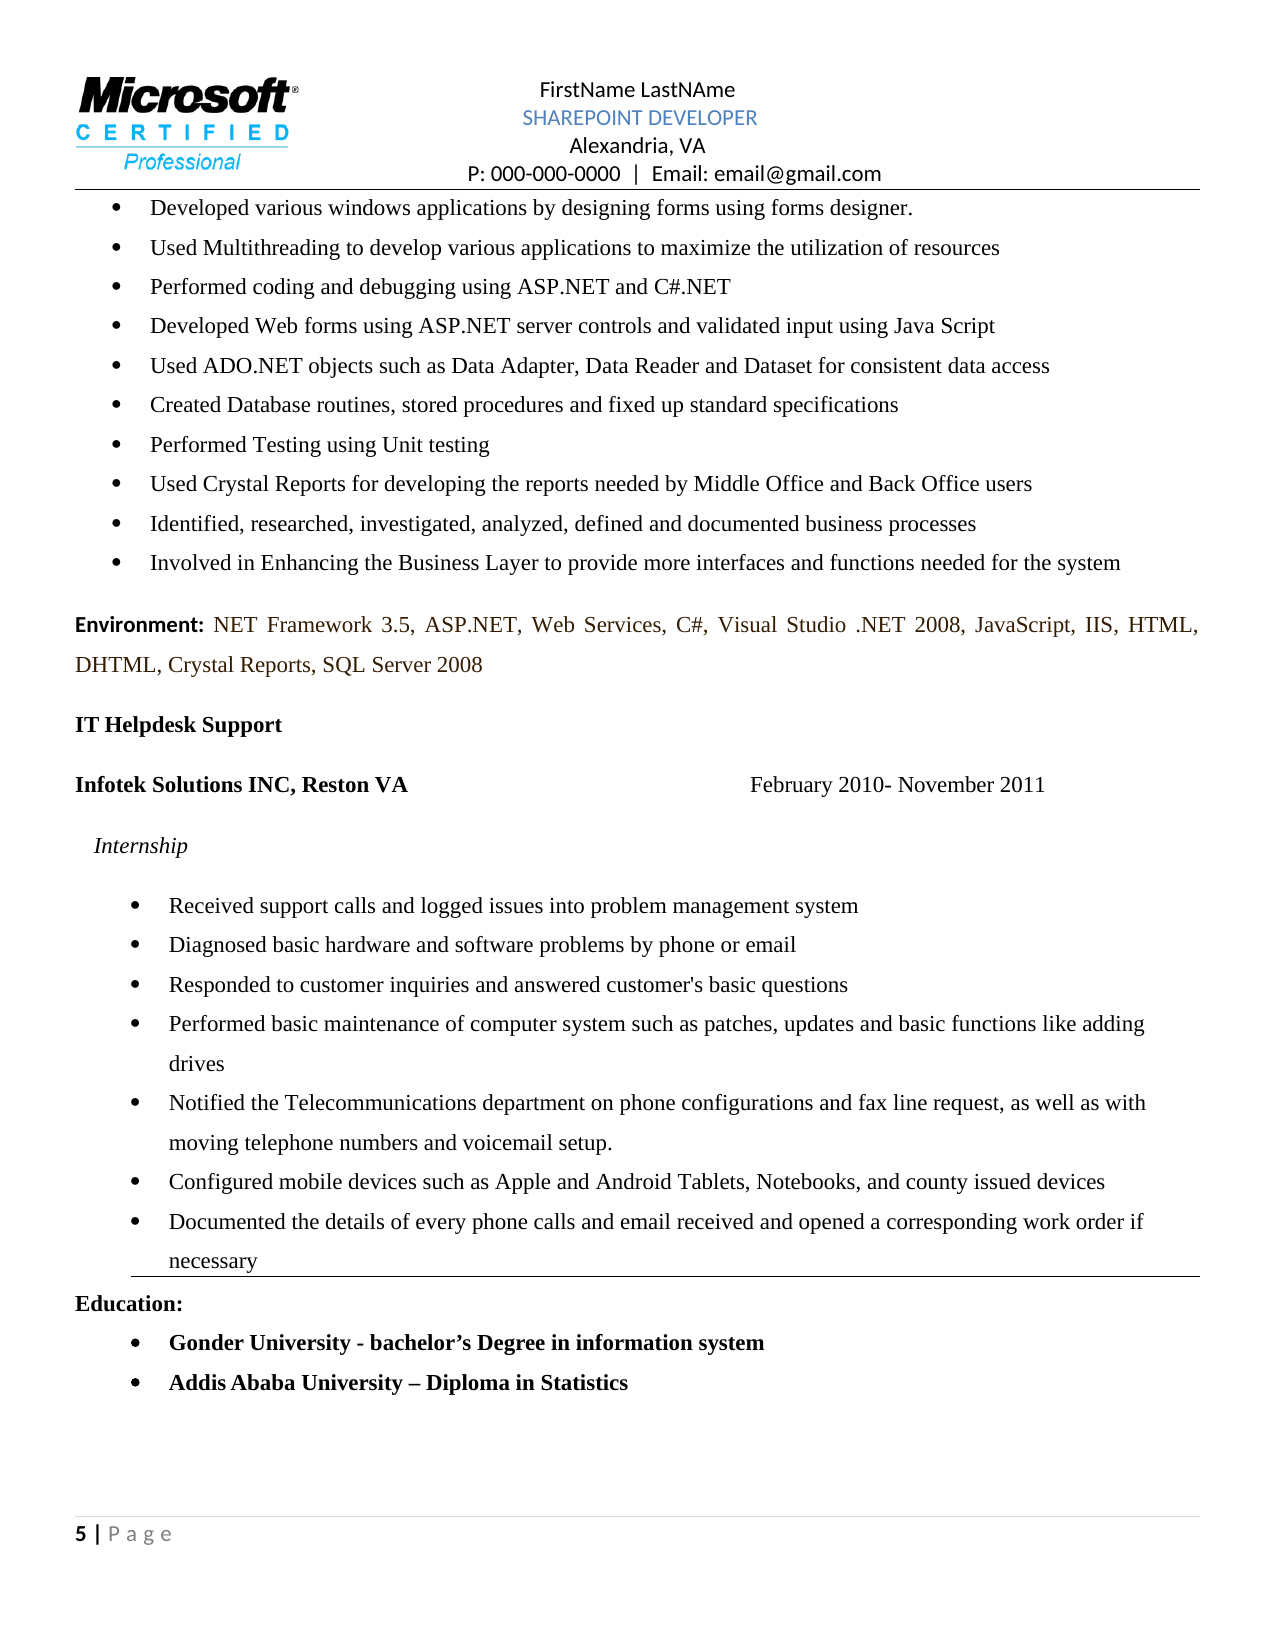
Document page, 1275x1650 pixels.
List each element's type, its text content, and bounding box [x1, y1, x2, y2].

list Used Crystal Reports for developing the reports needed by Middle Office and Back Office users [112, 470, 1200, 497]
list Configured mobile devices such as Apple and Android Tablets, Notebooks, and county issued devices [131, 1168, 1200, 1195]
list Created Database routines, stored procedures and fixed up standard specifications [112, 391, 1200, 418]
text Internship [94, 832, 1200, 858]
picture [75, 77, 302, 176]
list Addis Ababa University – Diploma in Statistics [131, 1369, 1200, 1395]
text Environment: NET Framework 3.5, ASP.NET, Web Services, C#, Visual Studio .NET 2008, JavaScript, IIS, HTML, DHTML, Crystal Reports, SQL Server 2008 [75, 610, 1200, 677]
list Received support calls and logged issues into problem management system [131, 892, 1200, 918]
list Responded to customer inquiries and answered customer's basic questions [131, 971, 1200, 997]
list Notified the Telecommunications department on phone configurations and fax line request, as well as with moving telephone numbers and voicemail setup. [131, 1089, 1200, 1155]
list Involved in Enhancing the Business Layer to provide more interfaces and functions needed for the system [112, 549, 1200, 576]
list Performed basic maintenance of computer system such as patches, updates and basic functions like adding drives [131, 1011, 1200, 1076]
list Identified, researched, investigated, analyzed, defined and documented business processes [112, 510, 1200, 536]
list Documented the details of every phone calls and email received and opened a corresponding work order if necessary [131, 1208, 1200, 1276]
list Diagnosed basic hardware and software problems by phone or email [131, 932, 1200, 958]
list Used ADO.NET objects such as Data Adapter, Data Reader and Dataset for consistent data access [112, 352, 1200, 378]
list Developed Web forms using ASP.NET server controls and validated input using Java Script [112, 312, 1200, 339]
list Performed Testing using Unit testing [112, 431, 1200, 457]
list Used Multithreading to develop various applications to maximize the utilization of resources [112, 233, 1200, 260]
list Education: [75, 1290, 1200, 1316]
list Performed coding and debugging using ASP.NET and C#.NET [112, 273, 1200, 299]
text Infotek Solutions INC, Reston VA February 2010- November 2011 [75, 771, 1200, 798]
text IT Helpdesk Support [75, 711, 1200, 737]
list Developed various windows applications by designing forms using forms designer. [112, 194, 1200, 220]
list Gonder University - bachelor’s Degree in information system [131, 1329, 1200, 1356]
